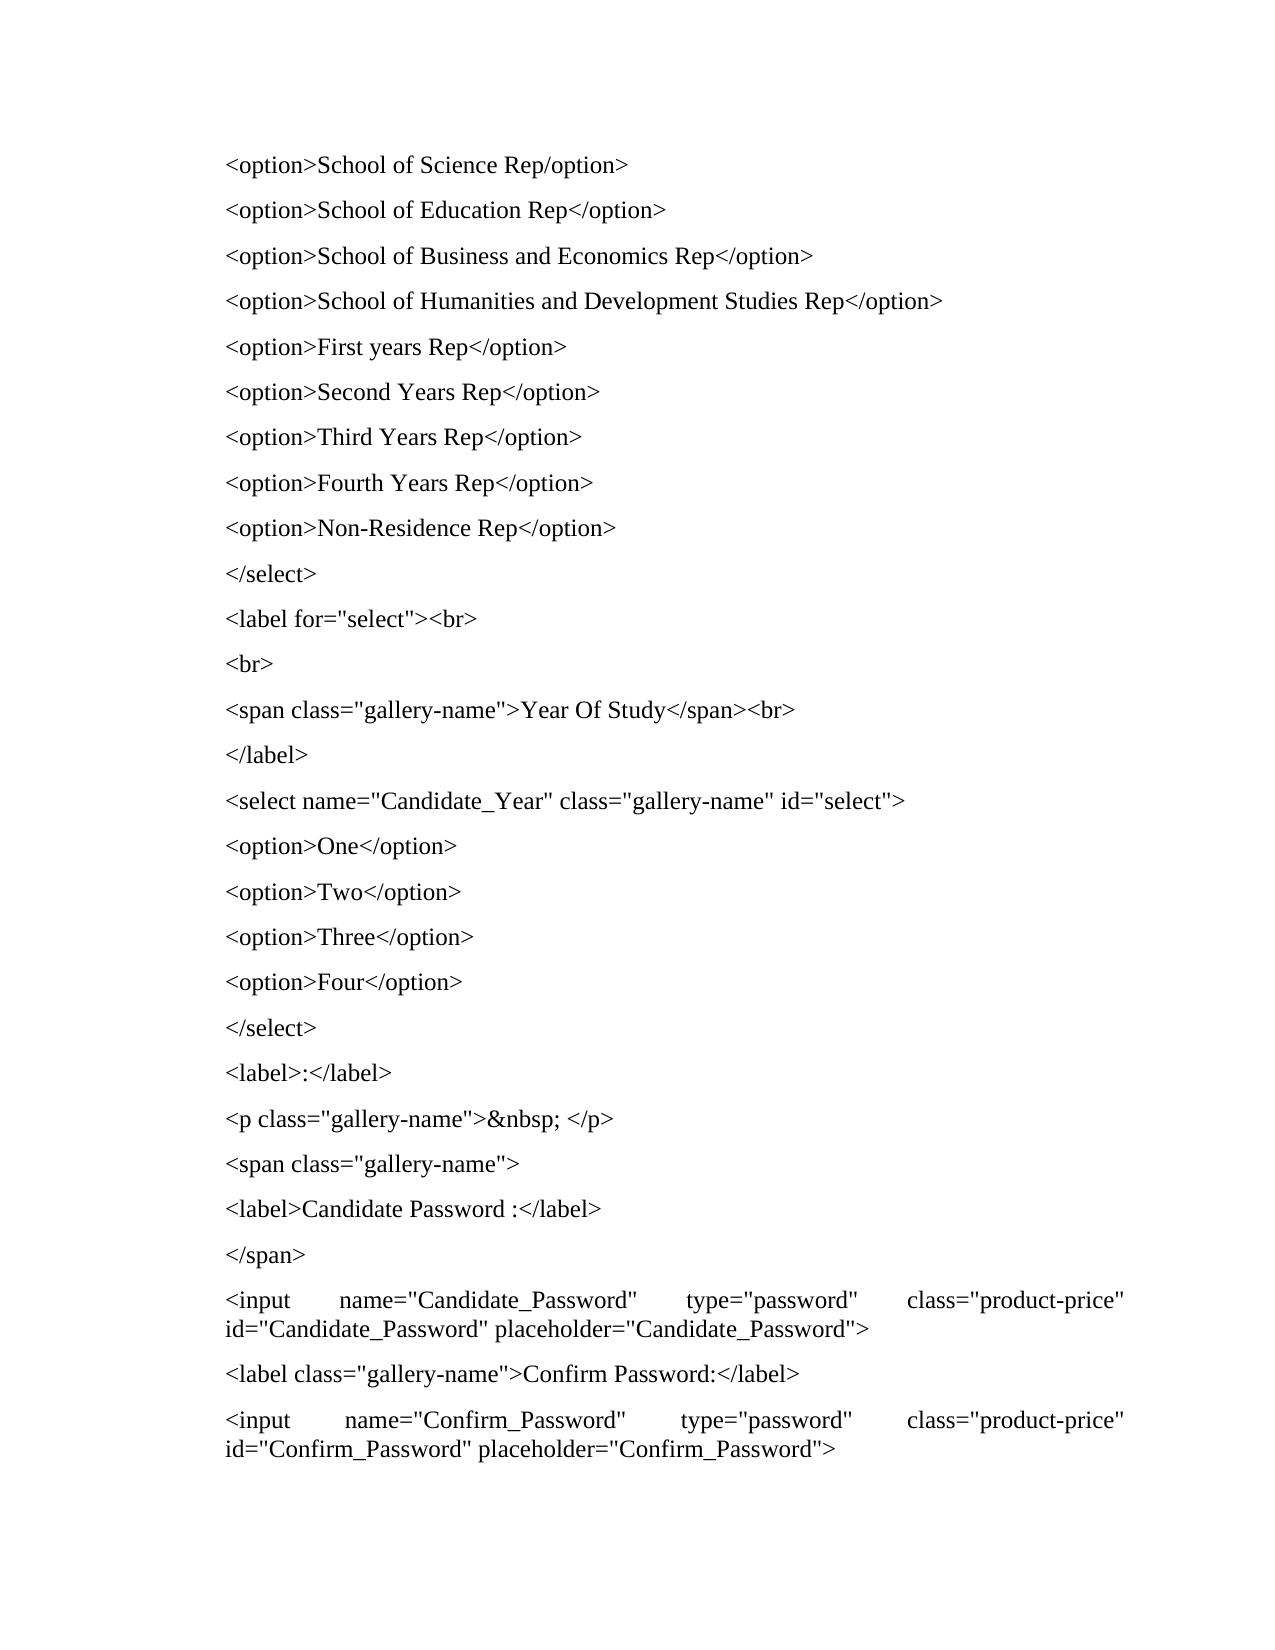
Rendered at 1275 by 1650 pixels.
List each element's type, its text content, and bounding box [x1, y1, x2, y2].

text <option>Third Years Rep</option> [225, 422, 1125, 451]
text <option>Fourth Years Rep</option> [225, 468, 1125, 497]
text </select> [225, 1013, 1125, 1042]
text </span> [225, 1240, 1125, 1269]
text <label>Candidate Password :</label> [225, 1194, 1125, 1223]
text <br> [225, 649, 1125, 678]
text <input name="Candidate_Password" type="password" class="product-price" id="Candidate_Password" placeholder="Candidate_Password"> [225, 1285, 1125, 1343]
text <select name="Candidate_Year" class="gallery-name" id="select"> [225, 786, 1125, 814]
text <label>:</label> [225, 1058, 1125, 1087]
text <option>School of Humanities and Development Studies Rep</option> [225, 286, 1125, 315]
text <option>First years Rep</option> [225, 332, 1125, 360]
text </select> [225, 559, 1125, 587]
text <label for="select"><br> [225, 604, 1125, 633]
text </label> [225, 740, 1125, 769]
text <option>School of Business and Economics Rep</option> [225, 241, 1125, 269]
text <option>School of Education Rep</option> [225, 195, 1125, 224]
text <option>Three</option> [225, 922, 1125, 951]
text <option>Second Years Rep</option> [225, 377, 1125, 406]
text <option>Non-Residence Rep</option> [225, 513, 1125, 542]
text <label class="gallery-name">Confirm Password:</label> [225, 1359, 1125, 1388]
text <option>School of Science Rep/option> [225, 150, 1125, 179]
text <span class="gallery-name">Year Of Study</span><br> [225, 695, 1125, 724]
text <option>Four</option> [225, 967, 1125, 996]
text <span class="gallery-name"> [225, 1149, 1125, 1178]
text <input name="Confirm_Password" type="password" class="product-price" id="Confirm_Password" placeholder="Confirm_Password"> [225, 1405, 1125, 1462]
text <option>One</option> [225, 831, 1125, 860]
text <p class="gallery-name">&nbsp; </p> [225, 1104, 1125, 1132]
text <option>Two</option> [225, 877, 1125, 905]
